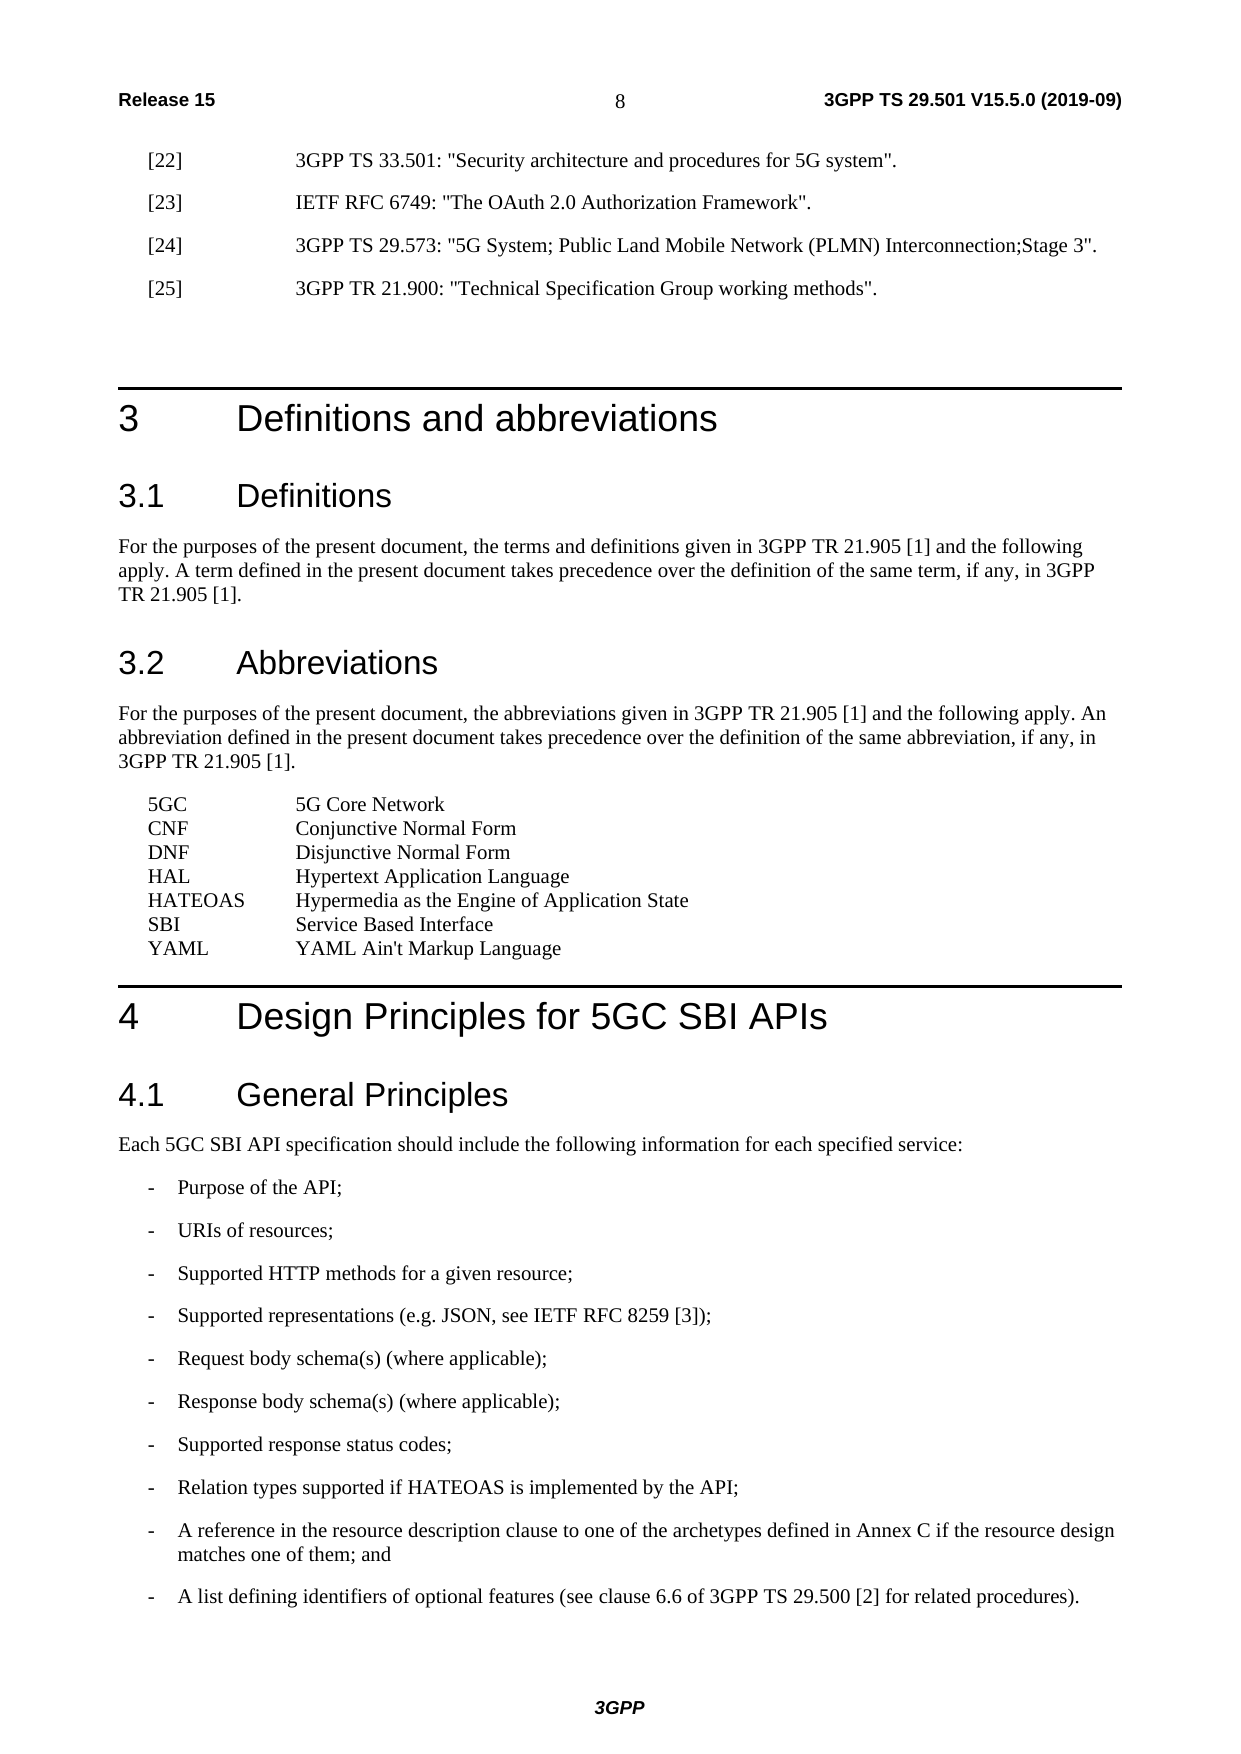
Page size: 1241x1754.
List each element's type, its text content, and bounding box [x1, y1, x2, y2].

text - Supported HTTP methods for a given resource; [148, 1261, 1122, 1285]
text SBI Service Based Interface [148, 912, 1122, 936]
text - URIs of resources; [148, 1218, 1122, 1242]
subtitle 4.1 General Principles [118, 1075, 1122, 1113]
subtitle 3 Definitions and abbreviations [118, 390, 1122, 439]
text [25] 3GPP TR 21.900: "Technical Specification Group working methods". [148, 276, 1122, 300]
text - A reference in the resource description clause to one of the archetypes defined in Annex C if the resource design matches one of them; and [148, 1517, 1122, 1566]
text HATEOAS Hypermedia as the Engine of Application State [148, 888, 1122, 912]
text For the purposes of the present document, the abbreviations given in 3GPP TR 21.905 [1] and the following apply. An abbreviation defined in the present document takes precedence over the definition of the same abbreviation, if any, in 3GPP TR 21.905 [1]. [118, 701, 1122, 773]
text - Relation types supported if HATEOAS is implemented by the API; [148, 1475, 1122, 1499]
subtitle 3.1 Definitions [118, 477, 1122, 515]
text YAML YAML Ain't Markup Language [148, 936, 1122, 960]
text For the purposes of the present document, the terms and definitions given in 3GPP TR 21.905 [1] and the following apply. A term defined in the present document takes precedence over the definition of the same term, if any, in 3GPP TR 21.905 [1]. [118, 534, 1122, 606]
text HAL Hypertext Application Language [148, 864, 1122, 888]
text - A list defining identifiers of optional features (see clause 6.6 of 3GPP TS 29.500 [2] for related procedures). [148, 1584, 1122, 1608]
text [23] IETF RFC 6749: "The OAuth 2.0 Authorization Framework". [148, 190, 1122, 214]
text Each 5GC SBI API specification should include the following information for each specified service: [118, 1132, 1122, 1156]
text - Supported response status codes; [148, 1432, 1122, 1456]
subtitle 3.2 Abbreviations [118, 643, 1122, 682]
text - Response body schema(s) (where applicable); [148, 1389, 1122, 1413]
text DNF Disjunctive Normal Form [148, 840, 1122, 864]
subtitle 4 Design Principles for 5GC SBI APIs [118, 988, 1122, 1037]
text CNF Conjunctive Normal Form [148, 816, 1122, 840]
text [24] 3GPP TS 29.573: "5G System; Public Land Mobile Network (PLMN) Interconnection;Stage 3". [148, 233, 1122, 257]
text - Purpose of the API; [148, 1175, 1122, 1199]
text [22] 3GPP TS 33.501: "Security architecture and procedures for 5G system". [148, 147, 1122, 172]
text - Request body schema(s) (where applicable); [148, 1346, 1122, 1370]
text 5GC 5G Core Network [148, 792, 1122, 816]
text - Supported representations (e.g. JSON, see IETF RFC 8259 [3]); [148, 1303, 1122, 1327]
